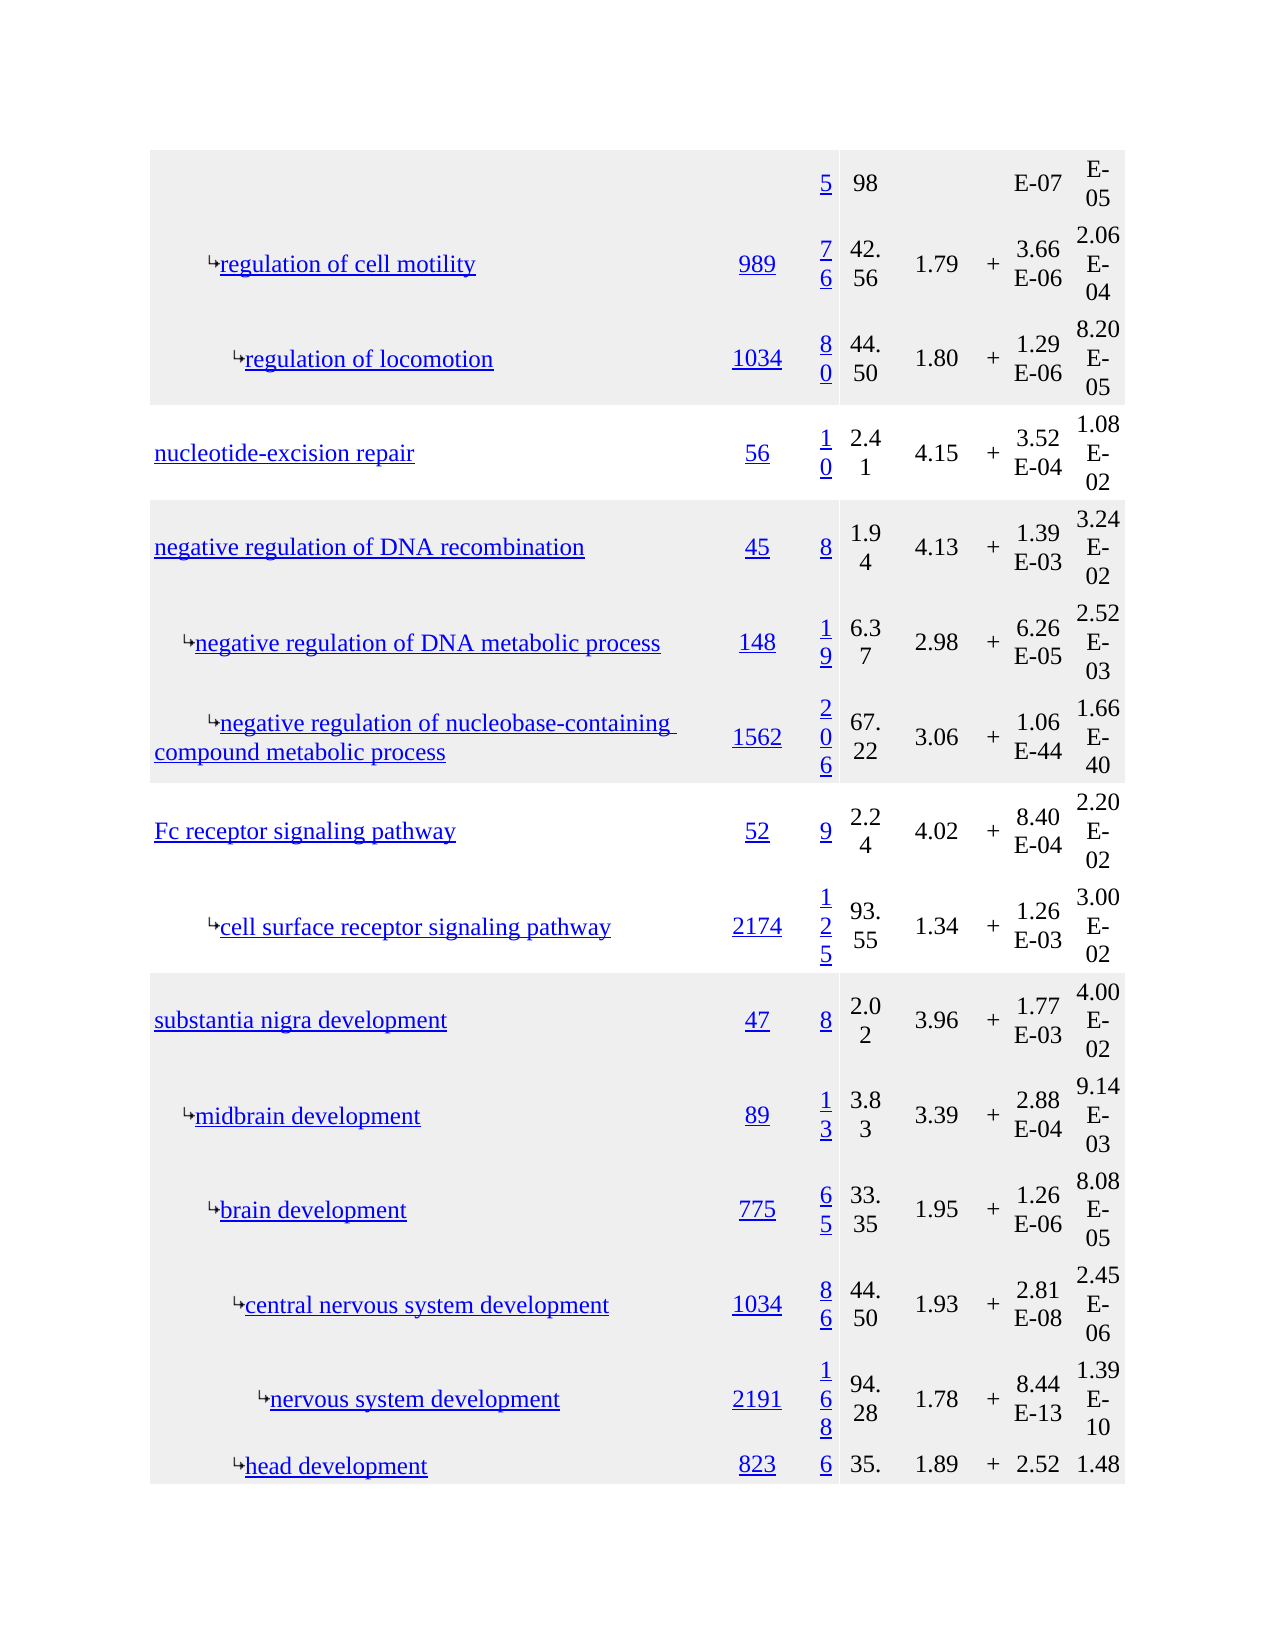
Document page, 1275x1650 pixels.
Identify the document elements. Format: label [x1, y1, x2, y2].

picture [154, 342, 245, 368]
picture [154, 706, 220, 732]
picture [154, 247, 220, 273]
picture [154, 1099, 195, 1125]
picture [154, 910, 220, 935]
picture [154, 1193, 220, 1219]
picture [154, 626, 195, 652]
picture [154, 1382, 270, 1408]
picture [154, 1449, 245, 1475]
picture [154, 1288, 245, 1314]
